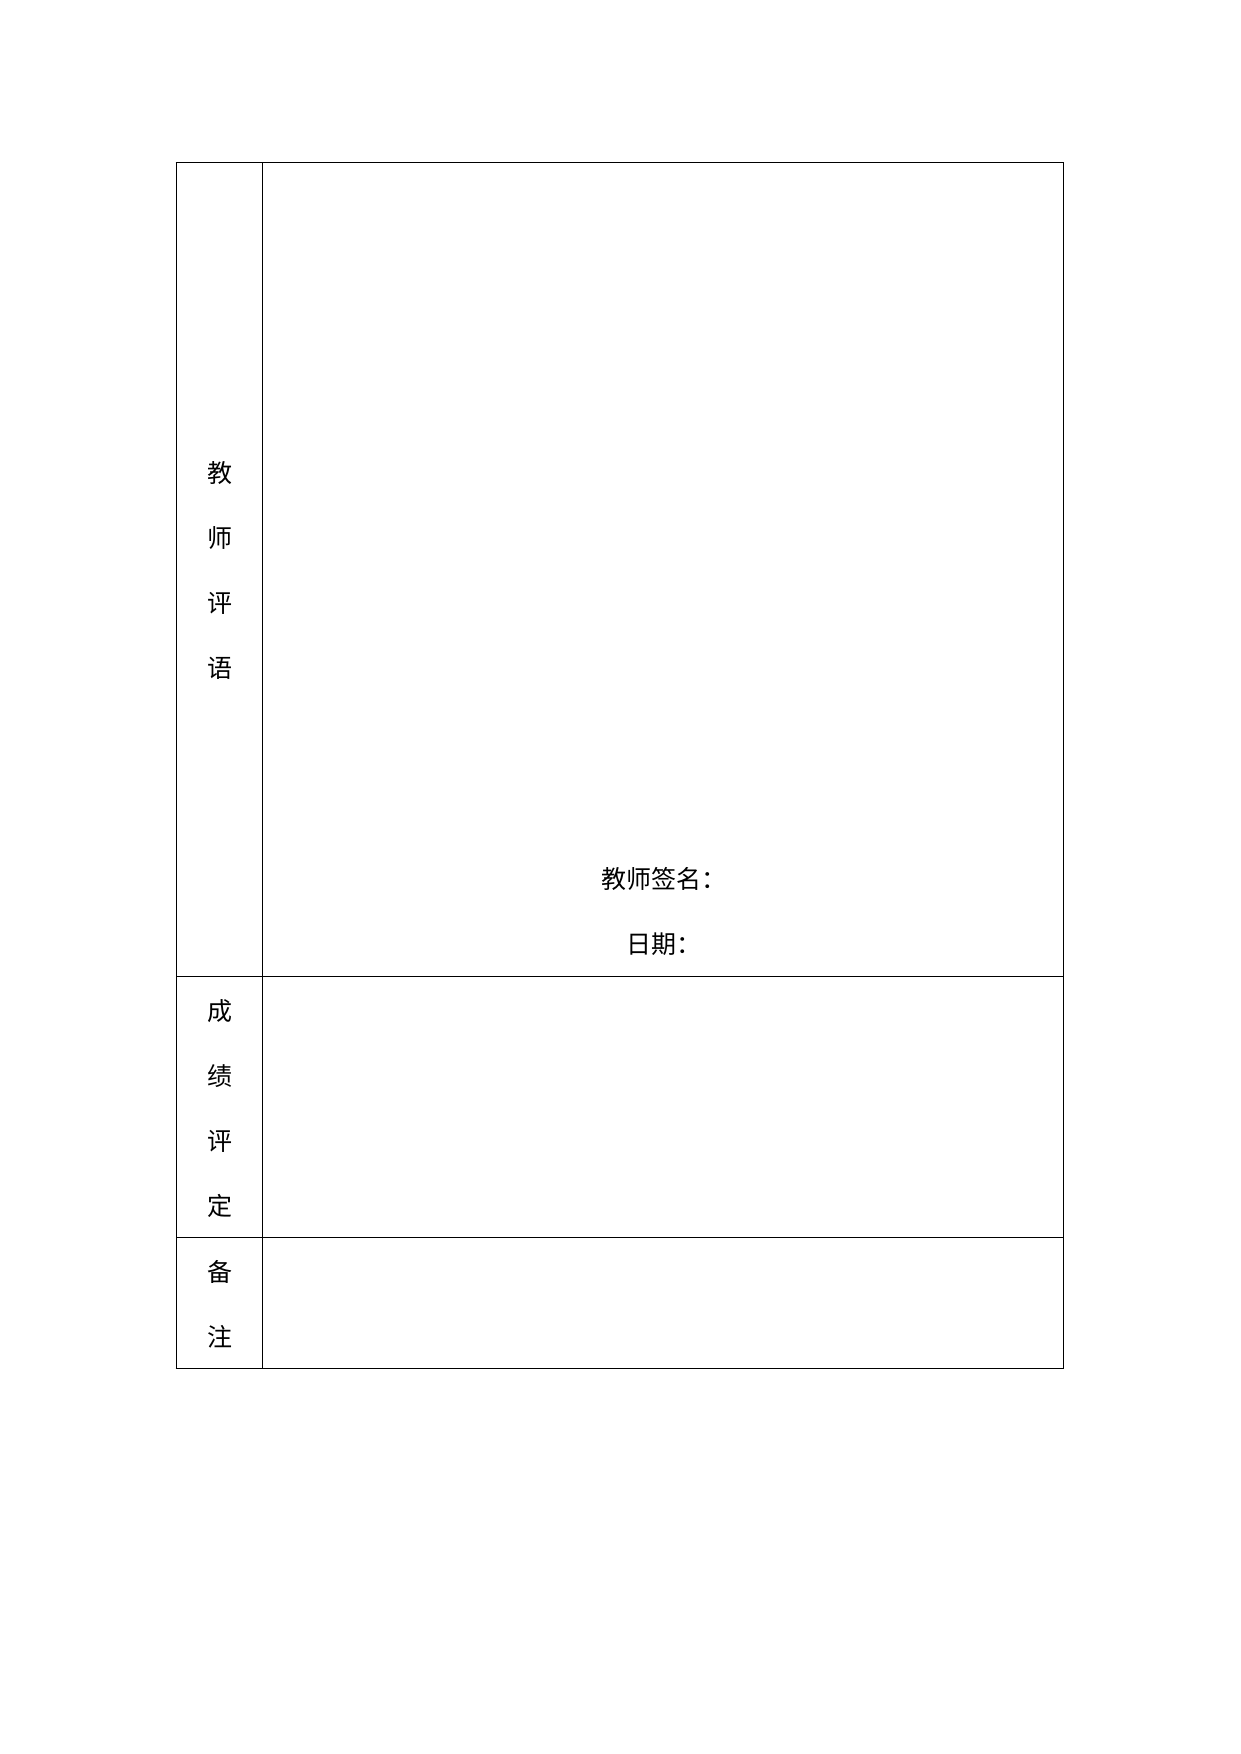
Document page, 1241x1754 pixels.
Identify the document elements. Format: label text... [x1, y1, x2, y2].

table_cell 成 绩 评 定 [177, 977, 262, 1237]
table_cell 备 注 [177, 1238, 262, 1368]
table_cell [263, 977, 1063, 1237]
table_header 教师签名： 日期： [263, 163, 1063, 976]
table_header 教 师 评 语 [177, 163, 262, 976]
table_cell [263, 1238, 1063, 1368]
